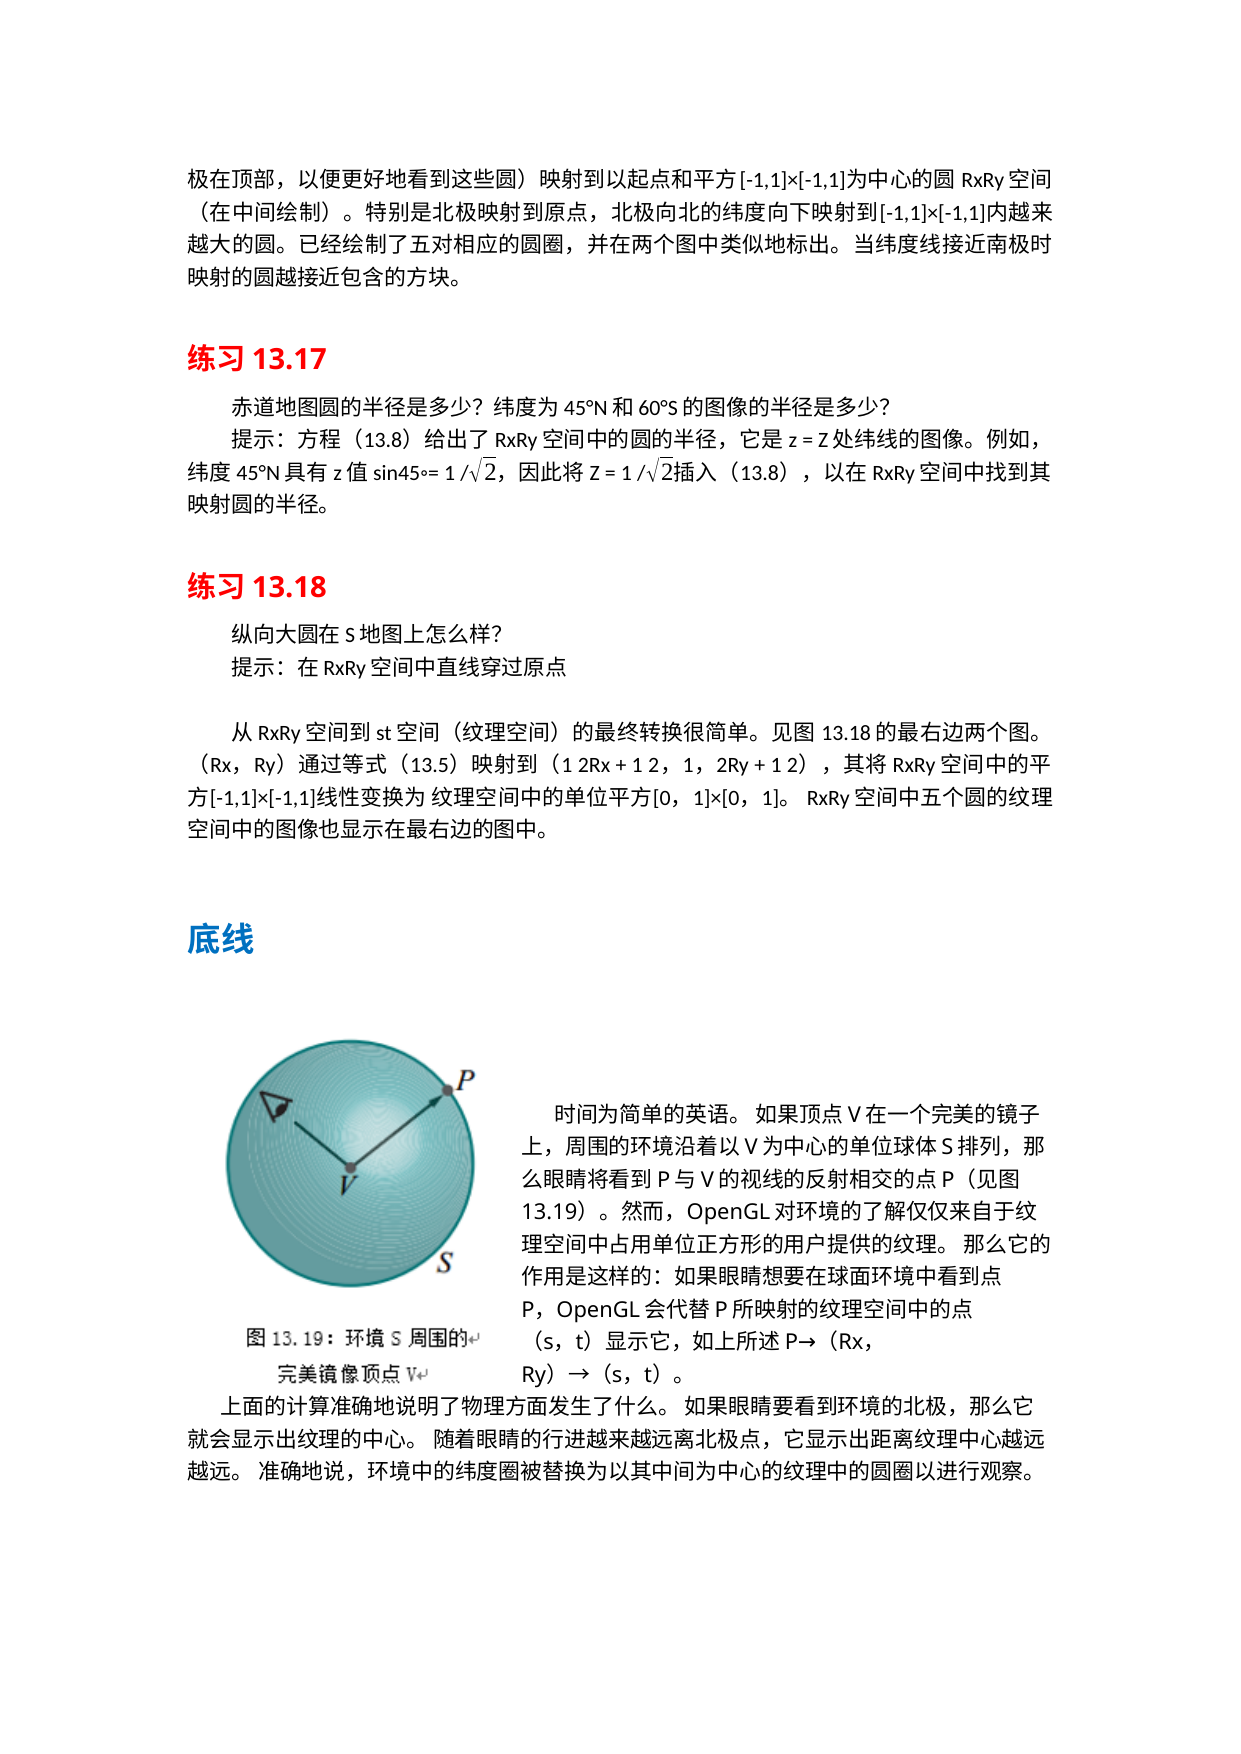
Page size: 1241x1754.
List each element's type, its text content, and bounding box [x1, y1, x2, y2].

text 底线 [187, 904, 1053, 969]
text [187, 162, 1053, 292]
text 练习13.18 [187, 552, 1053, 617]
picture [188, 1031, 503, 1388]
text 提示：方程（13.8）给出了RxRy空间中的圆的半径，它是z = Z处纬线的图像。例如，纬度45°N具有z值sin45◦= 1 /，因此将Z = 1 /插入（13.8），以在RxRy空间中找到其映射圆的半径。 [187, 422, 1053, 519]
text 提示：在RxRy空间中直线穿过原点 [187, 649, 1053, 682]
text 从RxRy空间到st空间（纹理空间）的最终转换很简单。见图13.18的最右边两个图。 （Rx，Ry）通过等式（13.5）映射到（1 2Rx + 1 2，1，2Ry + 1 2），其将RxRy空间中的平方[-1,1]×[-1,1]线性变换为 纹理空间中的单位平方[0，1]×[0，1]。 RxRy空间中五个圆的纹理空间中的图像也显示在最右边的图中。 [187, 714, 1053, 844]
text 上面的计算准确地说明了物理方面发生了什么。 如果眼睛要看到环境的北极，那么它就会显示出纹理的中心。 随着眼睛的行进越来越远离北极点，它显示出距离纹理中心越远越远。 准确地说，环境中的纬度圈被替换为以其中间为中心的纹理中的圆圈以进行观察。 [187, 1389, 1053, 1486]
text 纵向大圆在S地图上怎么样？ [187, 617, 1053, 649]
text 赤道地图圆的半径是多少？纬度为45°N和60°S的图像的半径是多少？ [187, 389, 1053, 422]
text 练习13.17 [187, 324, 1053, 389]
